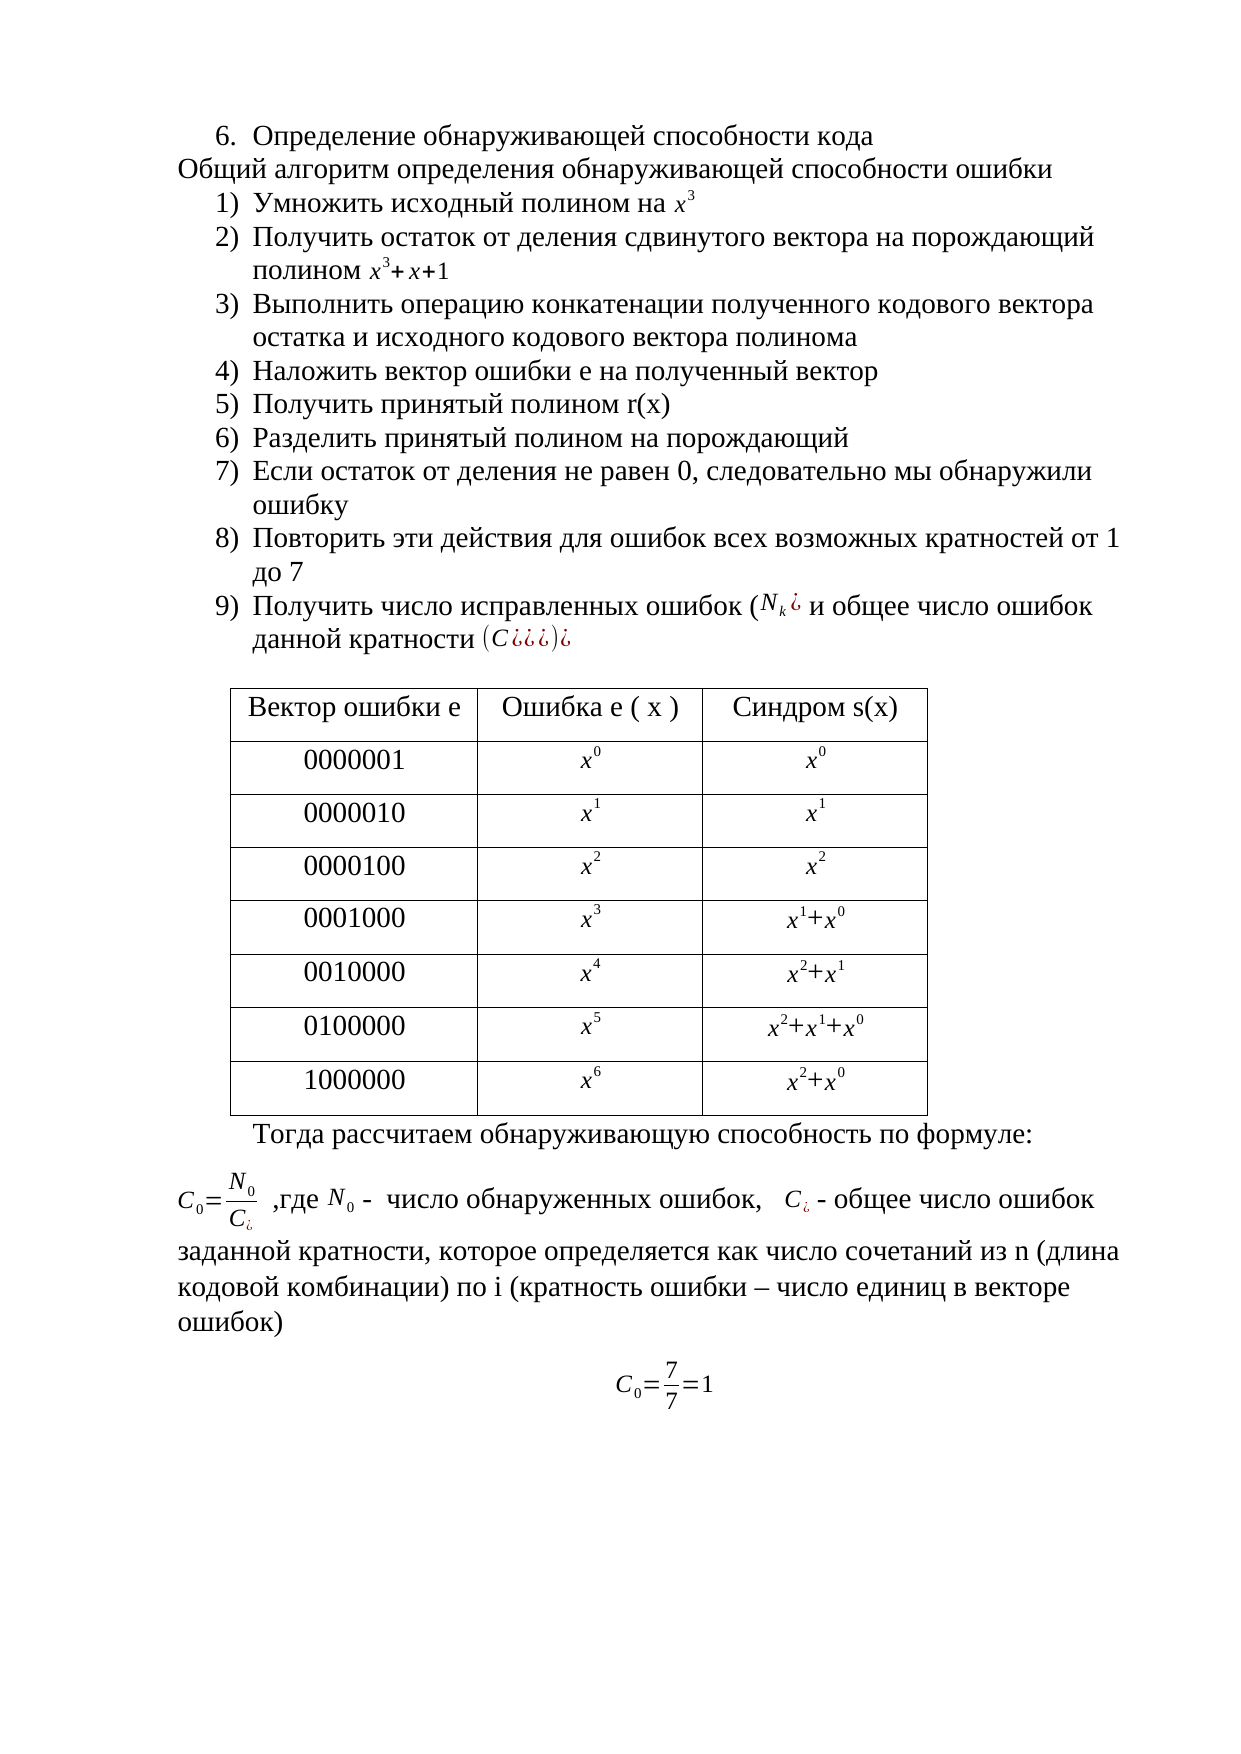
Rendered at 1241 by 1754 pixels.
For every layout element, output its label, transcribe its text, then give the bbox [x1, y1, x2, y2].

list Повторить эти действия для ошибок всех возможных кратностей от 1 до 7 [215, 521, 1152, 588]
text Общий алгоритм определения обнаруживающей способности ошибки [177, 152, 1152, 185]
table_cell 0000100 [231, 848, 477, 899]
table_cell 0000001 [231, 742, 477, 794]
text Тогда рассчитаем обнаруживающую способность по формуле: [252, 1116, 1152, 1149]
list Разделить принятый полином на порождающий [215, 420, 1152, 453]
table_cell [703, 795, 927, 847]
table_cell + [703, 955, 927, 1007]
table_header Вектор ошибки e [231, 689, 477, 741]
table_cell + [703, 901, 927, 953]
list Получить принятый полином r(x) [215, 386, 1152, 420]
table_cell ++ [703, 1008, 927, 1061]
table_cell 1000000 [231, 1062, 477, 1115]
table_cell 0000010 [231, 795, 477, 847]
table_cell [703, 742, 927, 794]
list Выполнить операцию конкатенации полученного кодового вектора остатка и исходного кодового вектора полинома [215, 286, 1152, 353]
table_cell [478, 795, 702, 847]
table_cell 0100000 [231, 1008, 477, 1061]
list Умножить исходный полином на [215, 185, 1152, 219]
table_cell [478, 742, 702, 794]
list Если остаток от деления не равен 0, следовательно мы обнаружили ошибку [215, 453, 1152, 521]
table_cell + [703, 1062, 927, 1115]
list Наложить вектор ошибки e на полученный вектор [215, 353, 1152, 386]
table_cell 0001000 [231, 901, 477, 953]
table_cell [478, 955, 702, 1007]
table_cell 0010000 [231, 955, 477, 1007]
table_cell [478, 1062, 702, 1115]
table_cell [478, 901, 702, 953]
text ,где - число обнаруженных ошибок, - общее число ошибок заданной кратности, которое определяется как число сочетаний из n (длина кодовой комбинации) по i (кратность ошибки – число единиц в векторе ошибок) [177, 1168, 1152, 1338]
table_cell [703, 848, 927, 899]
list Получить остаток от деления сдвинутого вектора на порождающий полином [215, 219, 1152, 286]
table_cell [478, 848, 702, 899]
table_cell [478, 1008, 702, 1061]
list Получить число исправленных ошибок ( и общее число ошибок данной кратности [215, 588, 1152, 655]
table_header Ошибка e ( x ) [478, 689, 702, 741]
table_header Синдром s(x) [703, 689, 927, 741]
list Определение обнаруживающей способности кода [215, 118, 1152, 152]
